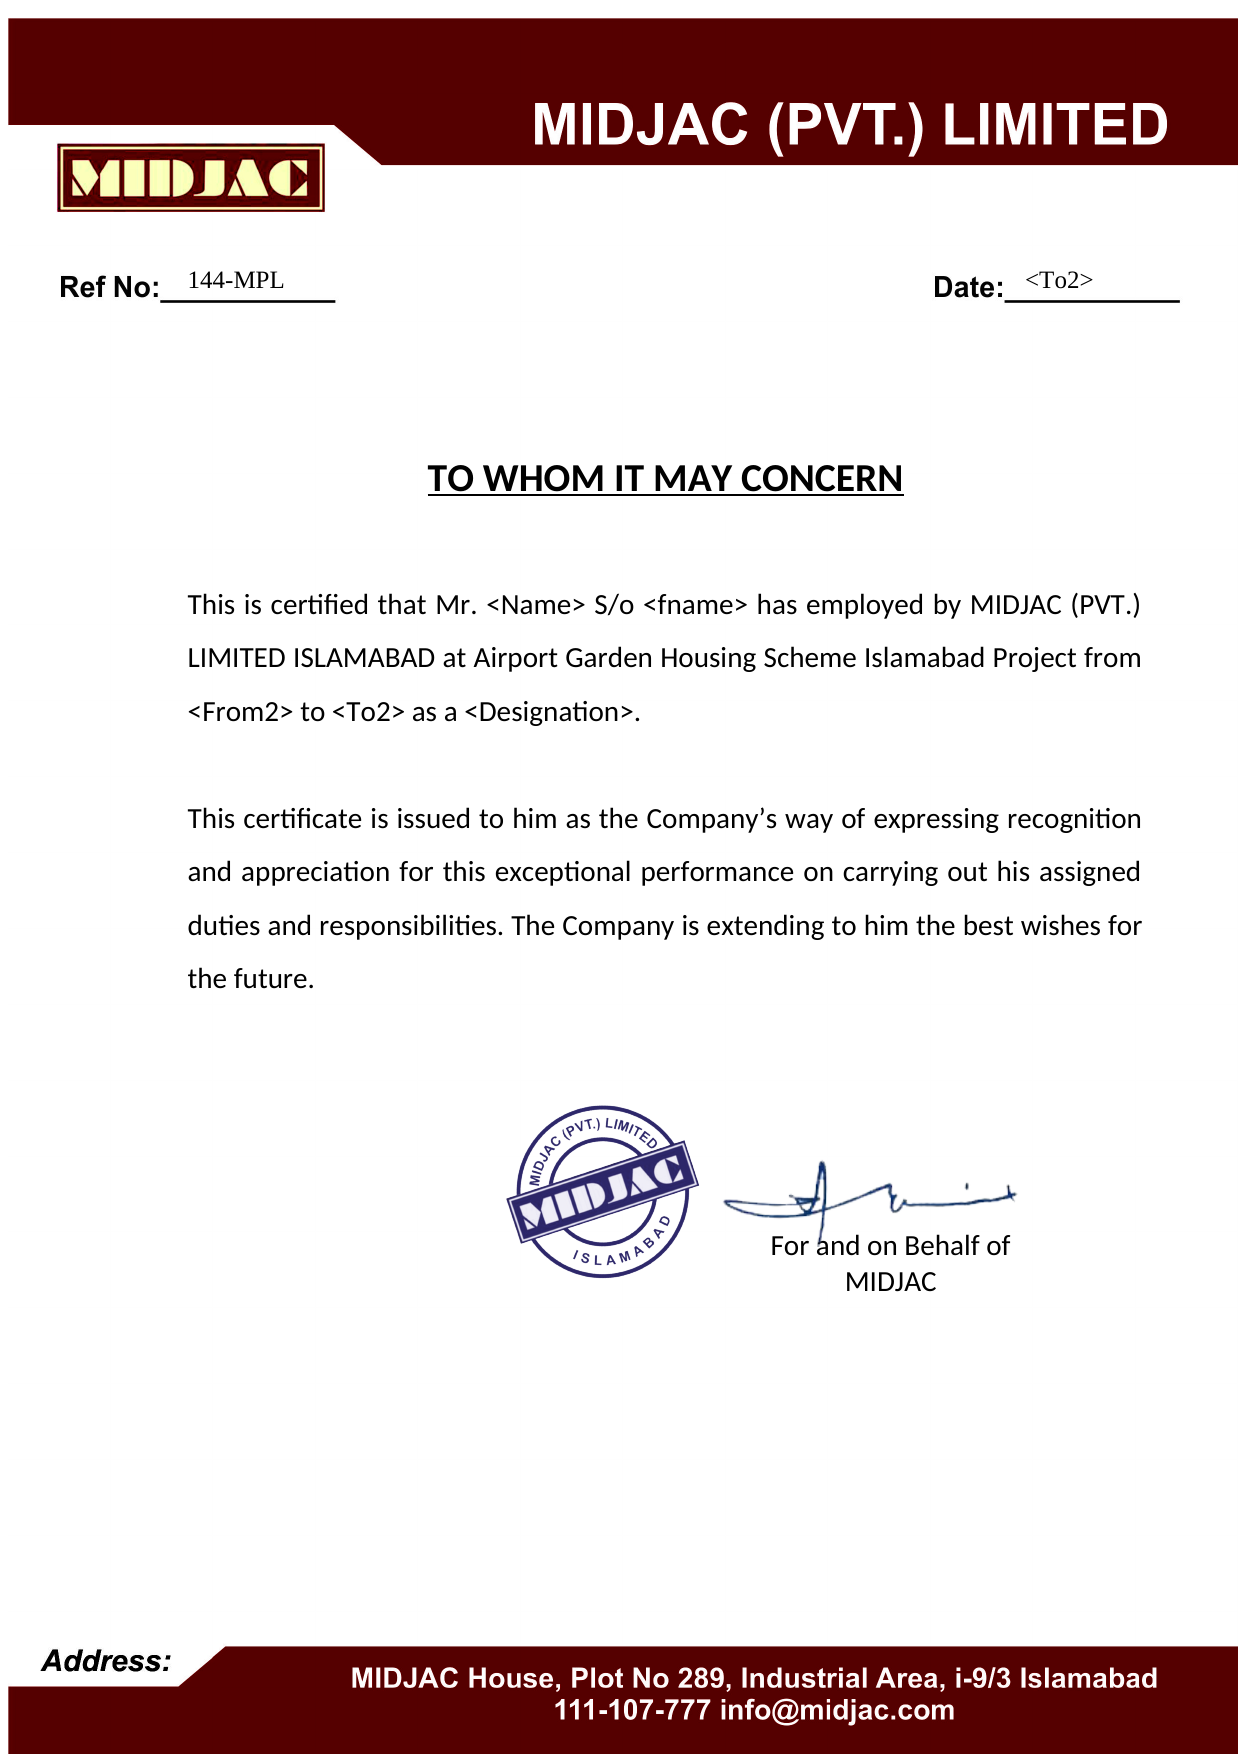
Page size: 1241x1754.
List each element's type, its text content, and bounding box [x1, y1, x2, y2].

text This is certified that Mr. <Name> S/o <fname> has employed by MIDJAC (PVT.) LIMITED ISLAMABAD at Airport Garden Housing Scheme Islamabad Project from <From2> to <To2> as a <Designation>. [187, 586, 1143, 728]
text MIDJAC [637, 1263, 1143, 1298]
text This certificate is issued to him as the Company’s way of expressing recognition and appreciation for this exceptional performance on carrying out his assigned duties and responsibilities. The Company is extending to him the best wishes for the future. [187, 800, 1143, 996]
text TO WHOM IT MAY CONCERN [187, 452, 1143, 501]
picture [8, 18, 1238, 1754]
text 144-MPL <To2> [187, 265, 1240, 294]
text For and on Behalf of [666, 1227, 1143, 1263]
